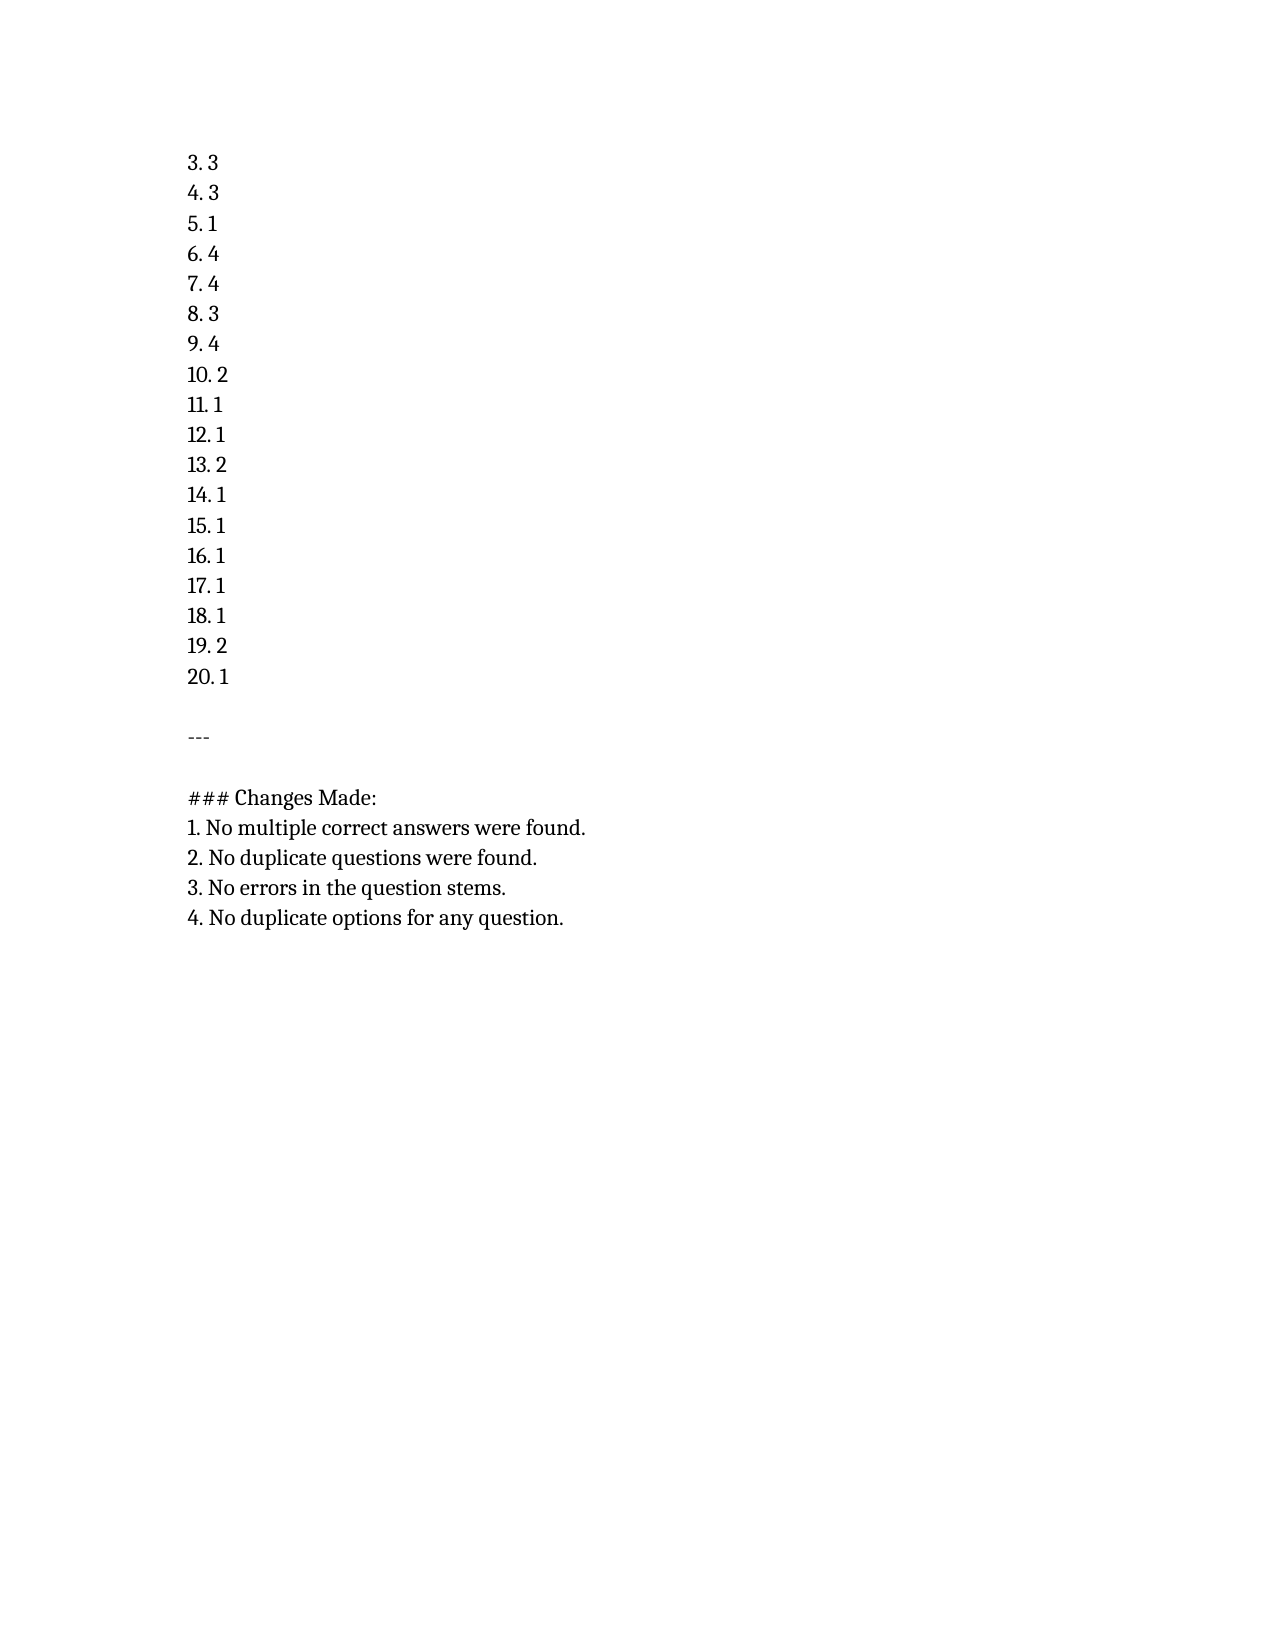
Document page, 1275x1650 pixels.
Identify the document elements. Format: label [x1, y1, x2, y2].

text [187, 150, 1087, 932]
